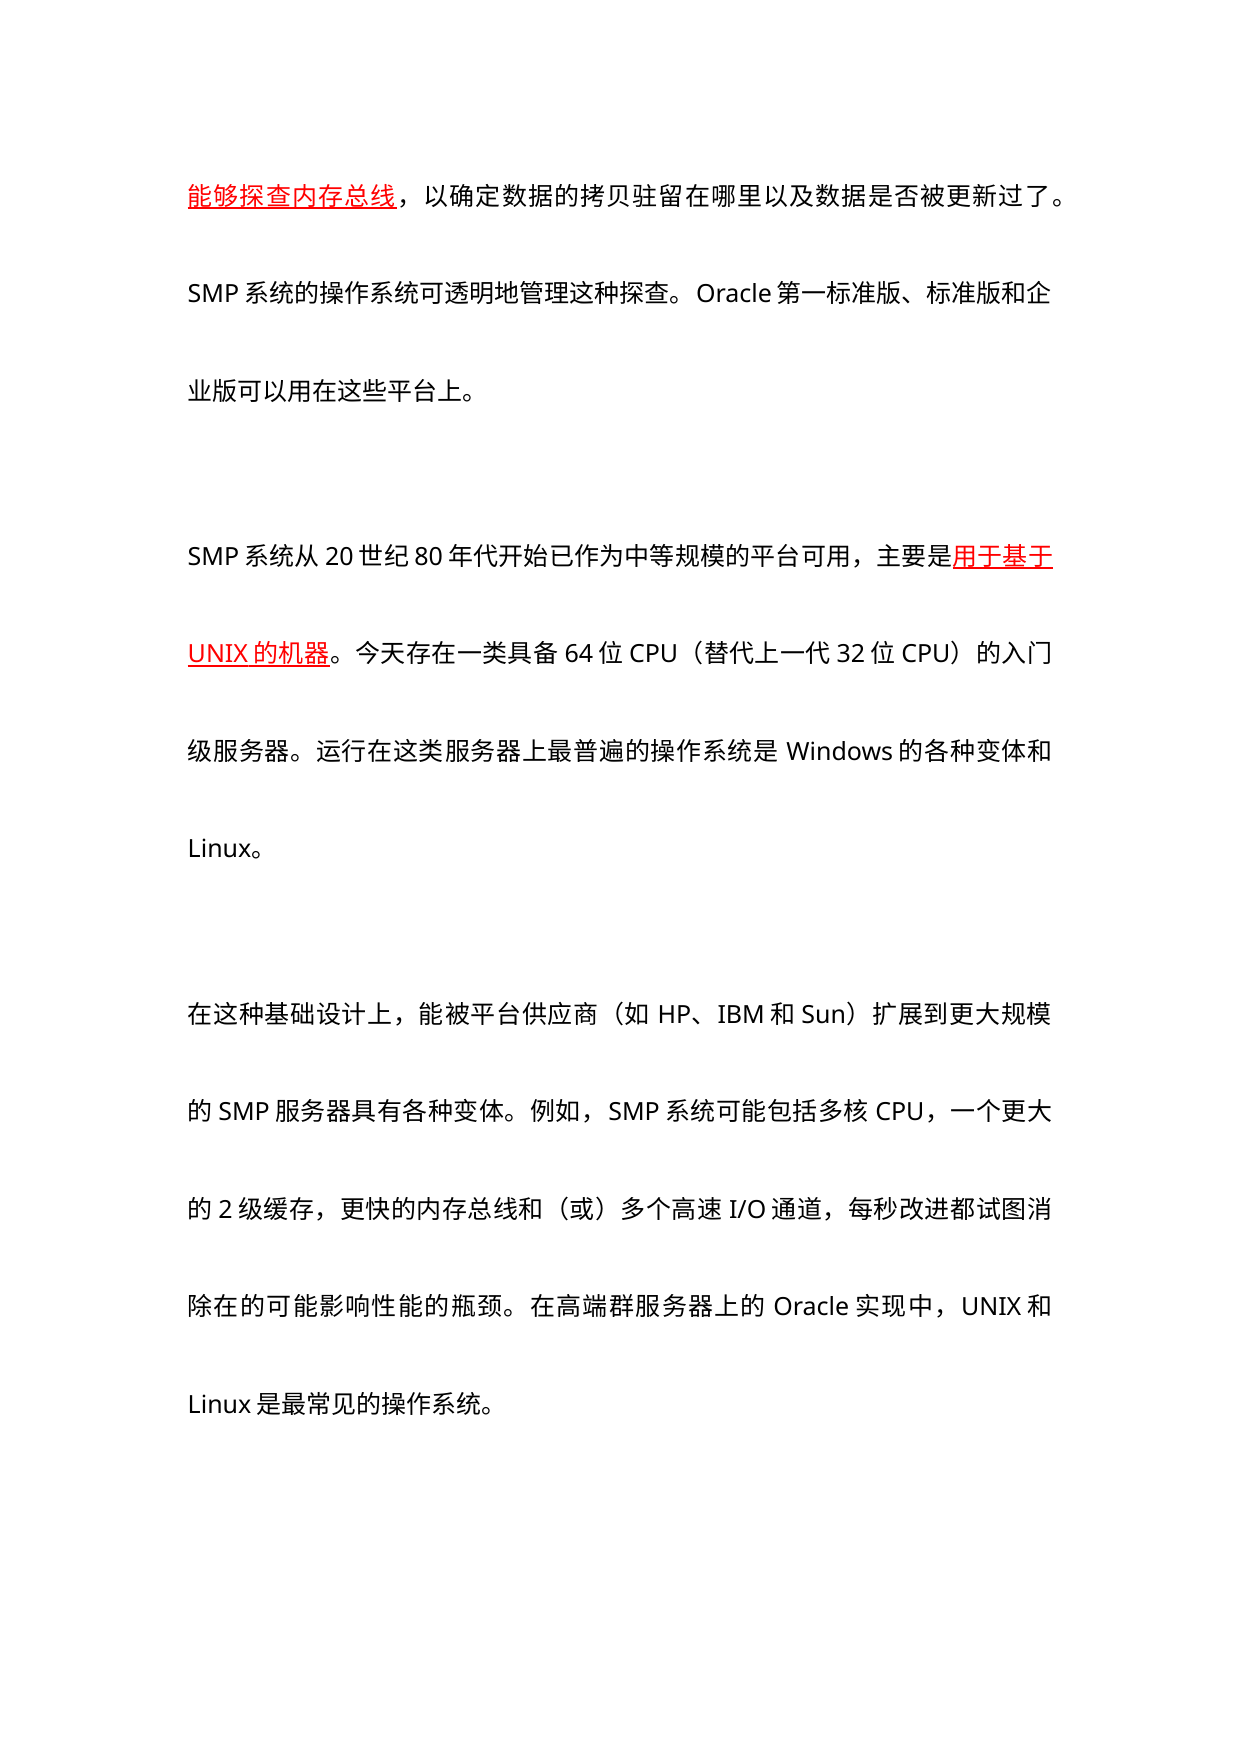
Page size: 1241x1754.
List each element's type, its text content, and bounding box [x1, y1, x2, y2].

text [187, 162, 1053, 422]
text 在这种基础设计上，能被平台供应商（如HP、IBM和Sun）扩展到更大规模的SMP服务器具有各种变体。例如，SMP系统可能包括多核CPU，一个更大的2级缓存，更快的内存总线和（或）多个高速I/O通道，每秒改进都试图消除在的可能影响性能的瓶颈。在高端群服务器上的Oracle实现中，UNIX和Linux是最常见的操作系统。 [187, 980, 1053, 1435]
text SMP系统从20世纪80年代开始已作为中等规模的平台可用，主要是用于基于UNIX的机器。今天存在一类具备64位CPU（替代上一代32位CPU）的入门级服务器。运行在这类服务器上最普遍的操作系统是Windows的各种变体和Linux。 [187, 522, 1053, 879]
